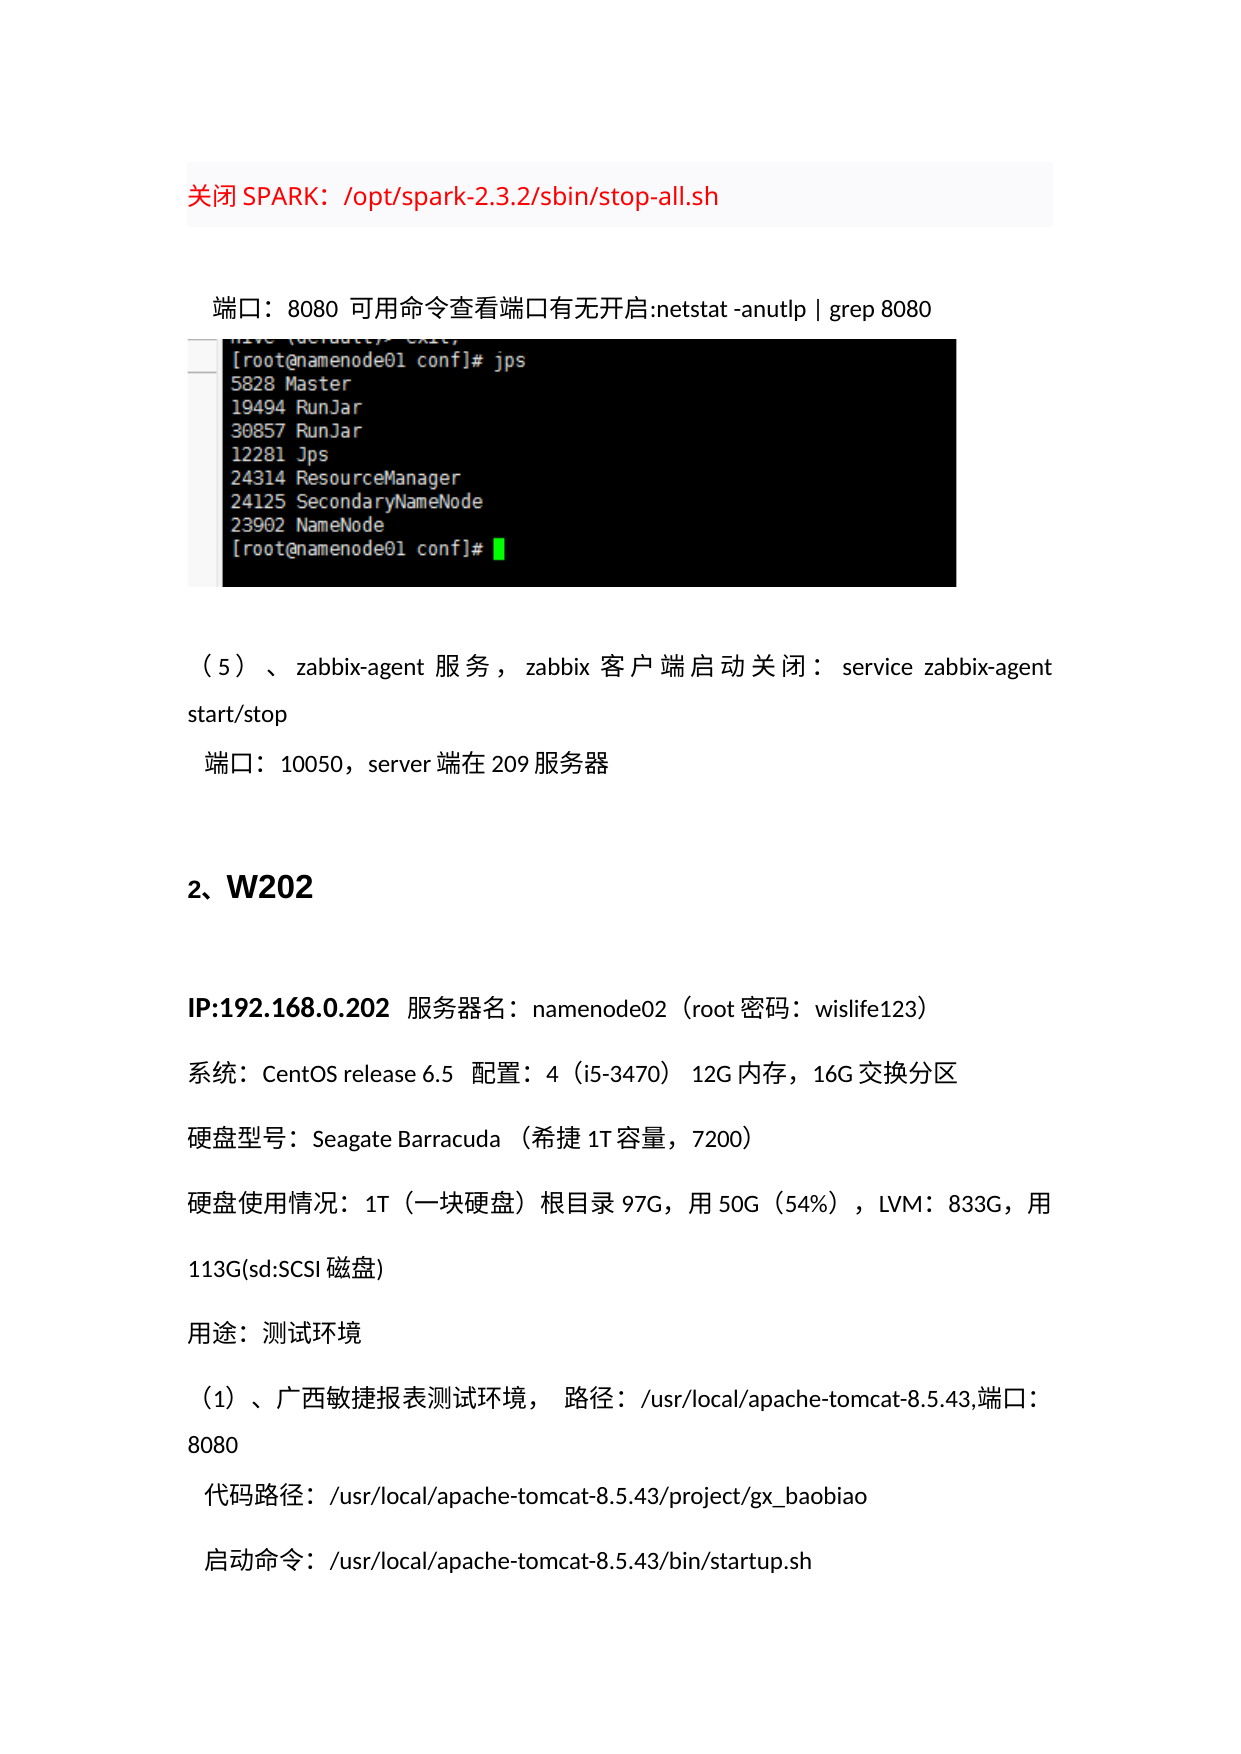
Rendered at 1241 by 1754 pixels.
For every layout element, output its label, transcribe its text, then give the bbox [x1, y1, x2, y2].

list （5）、zabbix-agent服务，zabbix客户端启动关闭：service zabbix-agent start/stop [187, 632, 1053, 729]
list 端口：10050，server端在209服务器 [187, 729, 1053, 794]
text 关闭SPARK：/opt/spark-2.3.2/sbin/stop-all.sh [187, 162, 1053, 227]
list 硬盘型号：Seagate Barracuda （希捷1T容量，7200） [187, 1104, 1053, 1169]
list （1）、广西敏捷报表测试环境， 路径：/usr/local/apache-tomcat-8.5.43,端口：8080 [187, 1364, 1053, 1461]
list 硬盘使用情况：1T（一块硬盘）根目录97G，用50G（54%），LVM：833G，用113G(sd:SCSI磁盘) [187, 1169, 1053, 1299]
list 用途：测试环境 [187, 1299, 1053, 1364]
subtitle W202 [187, 854, 1053, 919]
list 端口：8080 可用命令查看端口有无开启:netstat -anutlp | grep 8080 [187, 274, 1053, 339]
list 启动命令：/usr/local/apache-tomcat-8.5.43/bin/startup.sh [187, 1526, 1053, 1591]
list 代码路径：/usr/local/apache-tomcat-8.5.43/project/gx_baobiao [187, 1461, 1053, 1526]
picture [187, 339, 957, 587]
list 系统：CentOS release 6.5 配置：4（i5-3470） 12G内存，16G交换分区 [187, 1039, 1053, 1104]
list IP:192.168.0.202 服务器名：namenode02（root密码：wislife123） [187, 974, 1053, 1039]
